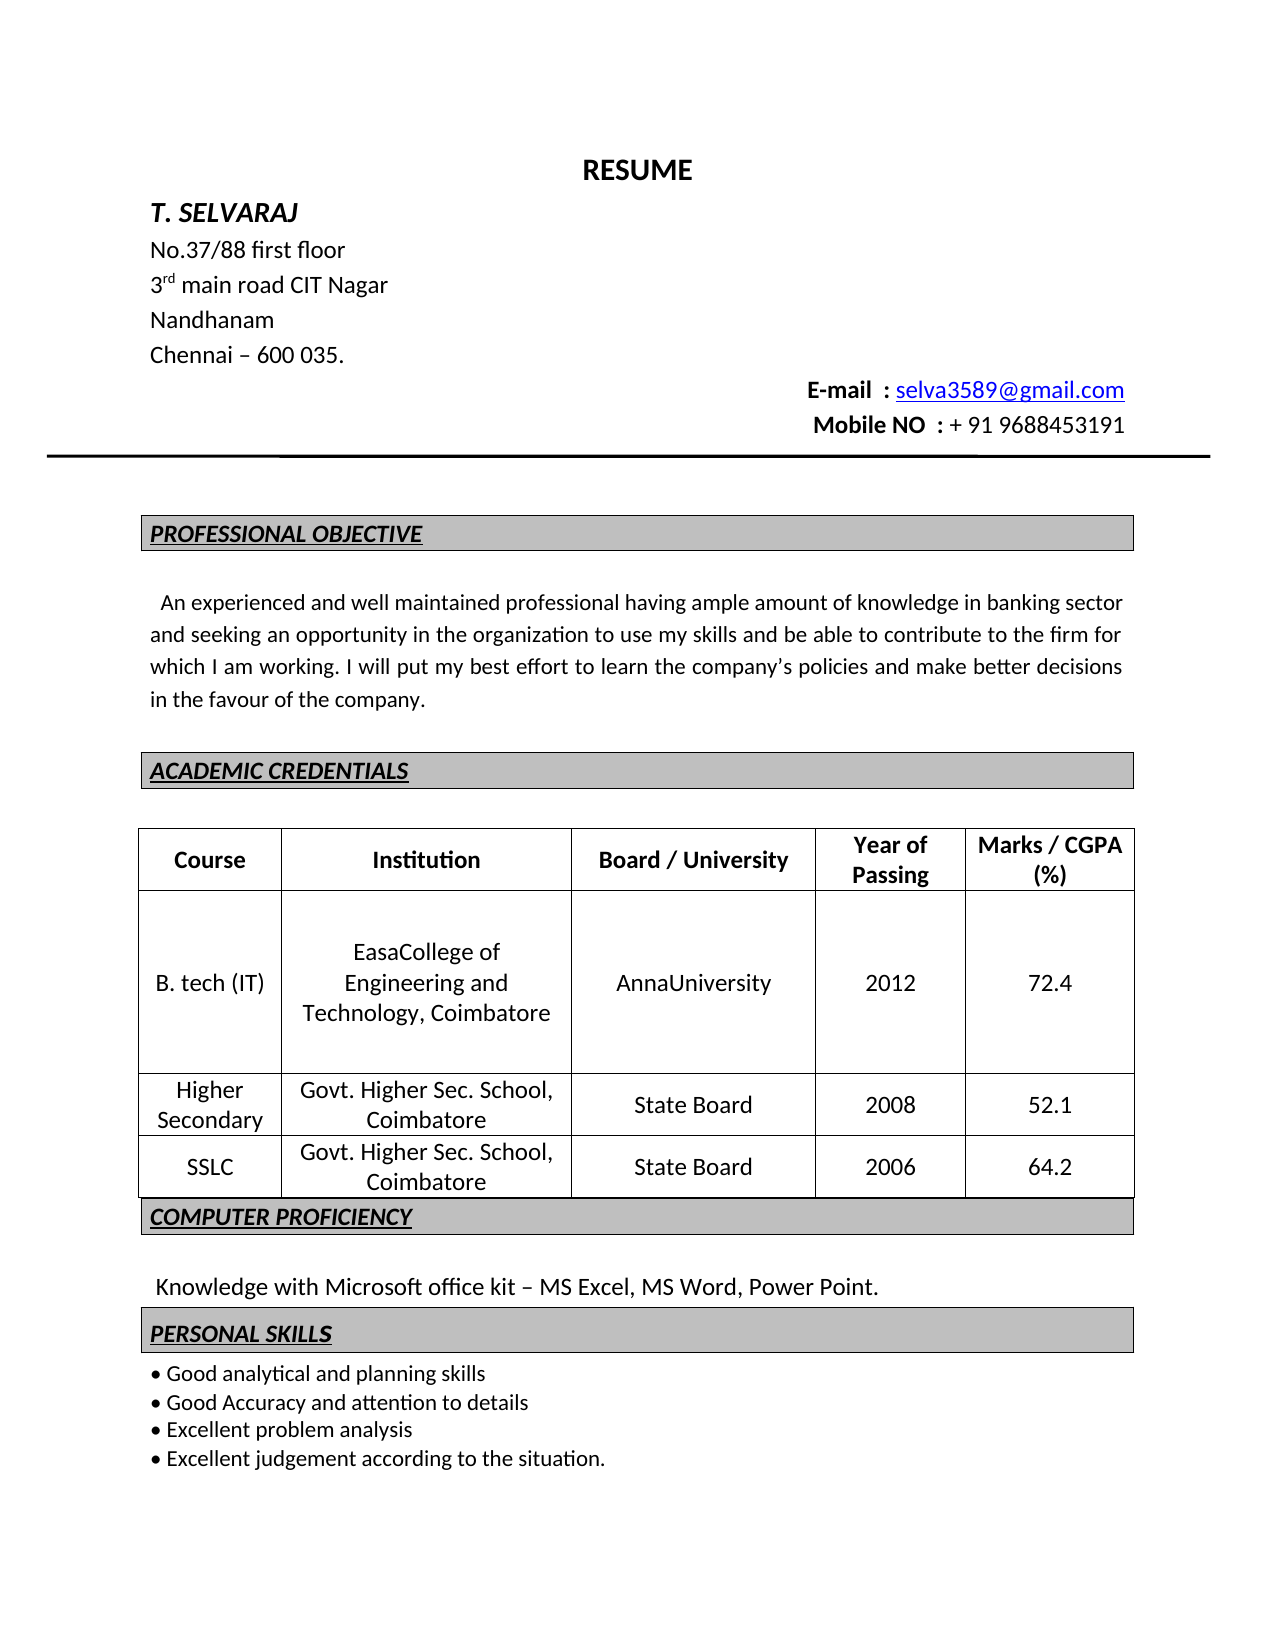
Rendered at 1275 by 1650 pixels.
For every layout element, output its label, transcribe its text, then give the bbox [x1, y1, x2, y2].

table_header Institution [282, 829, 571, 890]
table_cell State Board [572, 1136, 815, 1197]
table_cell SSLC [139, 1136, 281, 1197]
text COMPUTER PROFICIENCY [142, 1199, 1133, 1234]
text PROFESSIONAL OBJECTIVE [142, 516, 1133, 550]
table_cell Govt. Higher Sec. School, [282, 1136, 571, 1197]
text Knowledge with Microsoft office kit – MS Excel, MS Word, Power Point. [150, 1272, 1125, 1302]
table_cell Higher Secondary [139, 1074, 281, 1135]
table_cell Govt. Higher Sec. School, [282, 1074, 571, 1135]
table_cell 2012 [816, 891, 965, 1073]
text Chennai – 600 035. [150, 340, 1125, 370]
table_cell State Board [572, 1074, 815, 1135]
table_header Course [139, 829, 281, 890]
table_header Year of Passing [816, 829, 965, 890]
table_cell 64.2 [966, 1136, 1134, 1197]
table_header Board / University [572, 829, 815, 890]
text ACADEMIC CREDENTIALS [142, 753, 1133, 788]
table_cell 2008 [816, 1074, 965, 1135]
text T. SELVARAJ [150, 194, 1125, 229]
table_cell B. tech (IT) [139, 891, 281, 1073]
table_cell of Engineering and Technology, [282, 891, 571, 1073]
table_cell [572, 891, 815, 1073]
text • Good analytical and planning skills • Good Accuracy and attention to details • Excellent problem analysis • Excellent judgement according to the situation. [150, 1359, 1125, 1472]
text An experienced and well maintained professional having ample amount of knowledge in banking sector and seeking an opportunity in the organization to use my skills and be able to contribute to the firm for which I am working. I will put my best effort to learn the company’s policies and make better decisions in the favour of the company. [150, 588, 1125, 713]
table_cell 2006 [816, 1136, 965, 1197]
text 3rd main road CIT Nagar [150, 270, 1125, 300]
table_header Marks / CGPA (%) [966, 829, 1134, 890]
text Mobile NO : + 91 9688453191 [150, 410, 1125, 440]
text RESUME [150, 150, 1125, 188]
text PERSONAL SKILLs [142, 1308, 1133, 1352]
table_cell 52.1 [966, 1074, 1134, 1135]
table_cell 72.4 [966, 891, 1134, 1073]
text E-mail : selva3589@gmail.com [150, 375, 1125, 405]
text No.37/88 first floor [150, 235, 1125, 265]
text Nandhanam [150, 305, 1125, 335]
